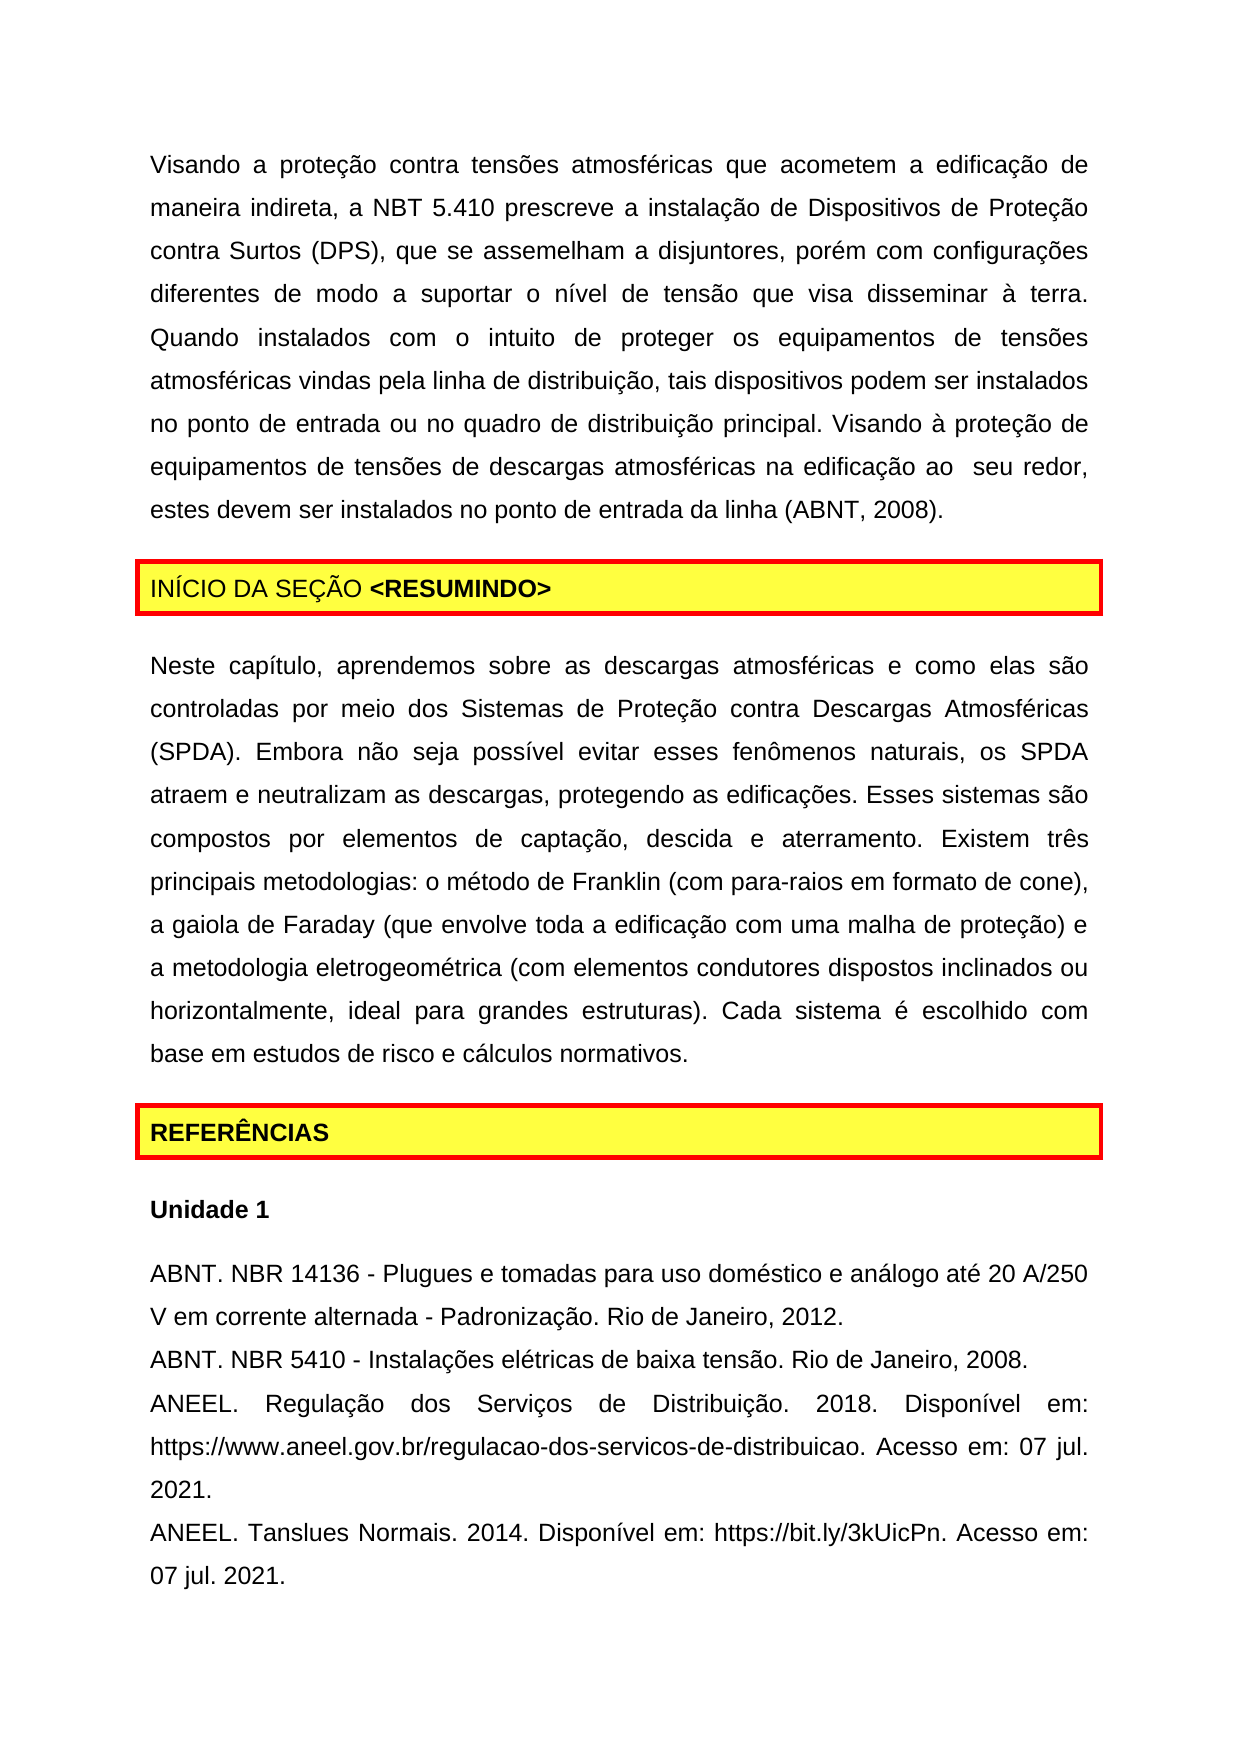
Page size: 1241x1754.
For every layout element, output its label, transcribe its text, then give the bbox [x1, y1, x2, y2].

subtitle INÍCIO DA SEÇÃO <RESUMINDO> [140, 564, 1099, 611]
text ANEEL. Tanslues Normais. 2014. Disponível em: https://bit.ly/3kUicPn. Acesso em: 07 jul. 2021. [150, 1518, 1090, 1590]
subtitle REFERÊNCIAS [140, 1108, 1099, 1155]
text ANEEL. Regulação dos Serviços de Distribuição. 2018. Disponível em: https://www.aneel.gov.br/regulacao-dos-servicos-de-distribuicao. Acesso em: 07 jul. 2021. [150, 1388, 1090, 1503]
text Neste capítulo, aprendemos sobre as descargas atmosféricas e como elas são controladas por meio dos Sistemas de Proteção contra Descargas Atmosféricas (SPDA). Embora não seja possível evitar esses fenômenos naturais, os SPDA atraem e neutralizam as descargas, protegendo as edificações. Esses sistemas são compostos por elementos de captação, descida e aterramento. Existem três principais metodologias: o método de Franklin (com para-raios em formato de cone), a gaiola de Faraday (que envolve toda a edificação com uma malha de proteção) e a metodologia eletrogeométrica (com elementos condutores dispostos inclinados ou horizontalmente, ideal para grandes estruturas). Cada sistema é escolhido com base em estudos de risco e cálculos normativos. [150, 651, 1090, 1068]
text ABNT. NBR 14136 - Plugues e tomadas para uso doméstico e análogo até 20 A/250 V em corrente alternada - Padronização. Rio de Janeiro, 2012. [150, 1259, 1090, 1331]
text Visando a proteção contra tensões atmosféricas que acometem a edificação de maneira indireta, a NBT 5.410 prescreve a instalação de Dispositivos de Proteção contra Surtos (DPS), que se assemelham a disjuntores, porém com configurações diferentes de modo a suportar o nível de tensão que visa disseminar à terra. Quando instalados com o intuito de proteger os equipamentos de tensões atmosféricas vindas pela linha de distribuição, tais dispositivos podem ser instalados no ponto de entrada ou no quadro de distribuição principal. Visando à proteção de equipamentos de tensões de descargas atmosféricas na edificação ao seu redor, estes devem ser instalados no ponto de entrada da linha (ABNT, 2008). [150, 150, 1090, 524]
text Unidade 1 [150, 1195, 1090, 1224]
text ABNT. NBR 5410 - Instalações elétricas de baixa tensão. Rio de Janeiro, 2008. [150, 1345, 1090, 1374]
